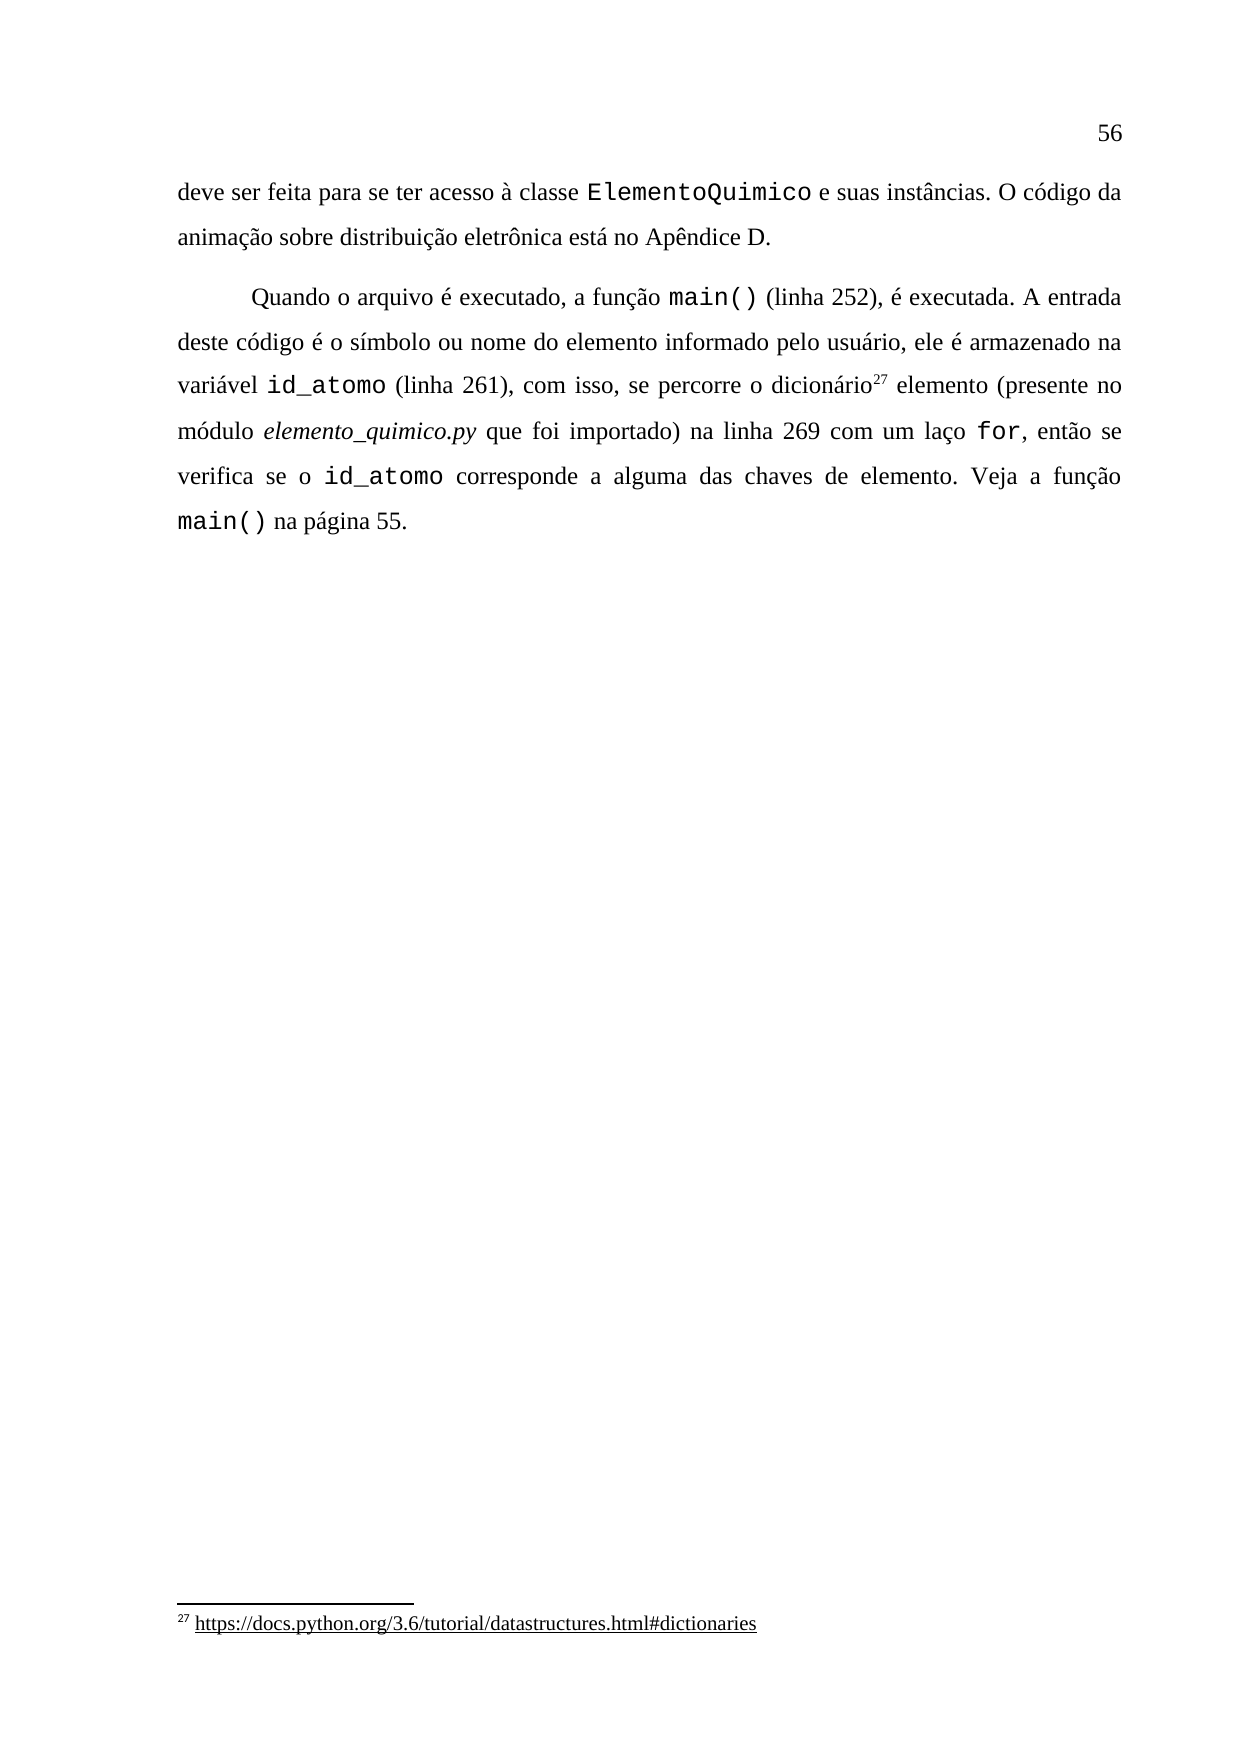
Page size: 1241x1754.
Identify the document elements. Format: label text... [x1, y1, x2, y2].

text Quando o arquivo é executado, a função main() (linha 252), é executada. A entrada deste código é o símbolo ou nome do elemento informado pelo usuário, ele é armazenado na variável id_atomo (linha 261), com isso, se percorre o dicionário elemento (presente no módulo elemento_quimico.py que foi importado) na linha 269 com um laço for, então se verifica se o id_atomo corresponde a alguma das chaves de elemento. Veja a função main() na página 55. [177, 282, 1122, 537]
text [177, 177, 1122, 251]
